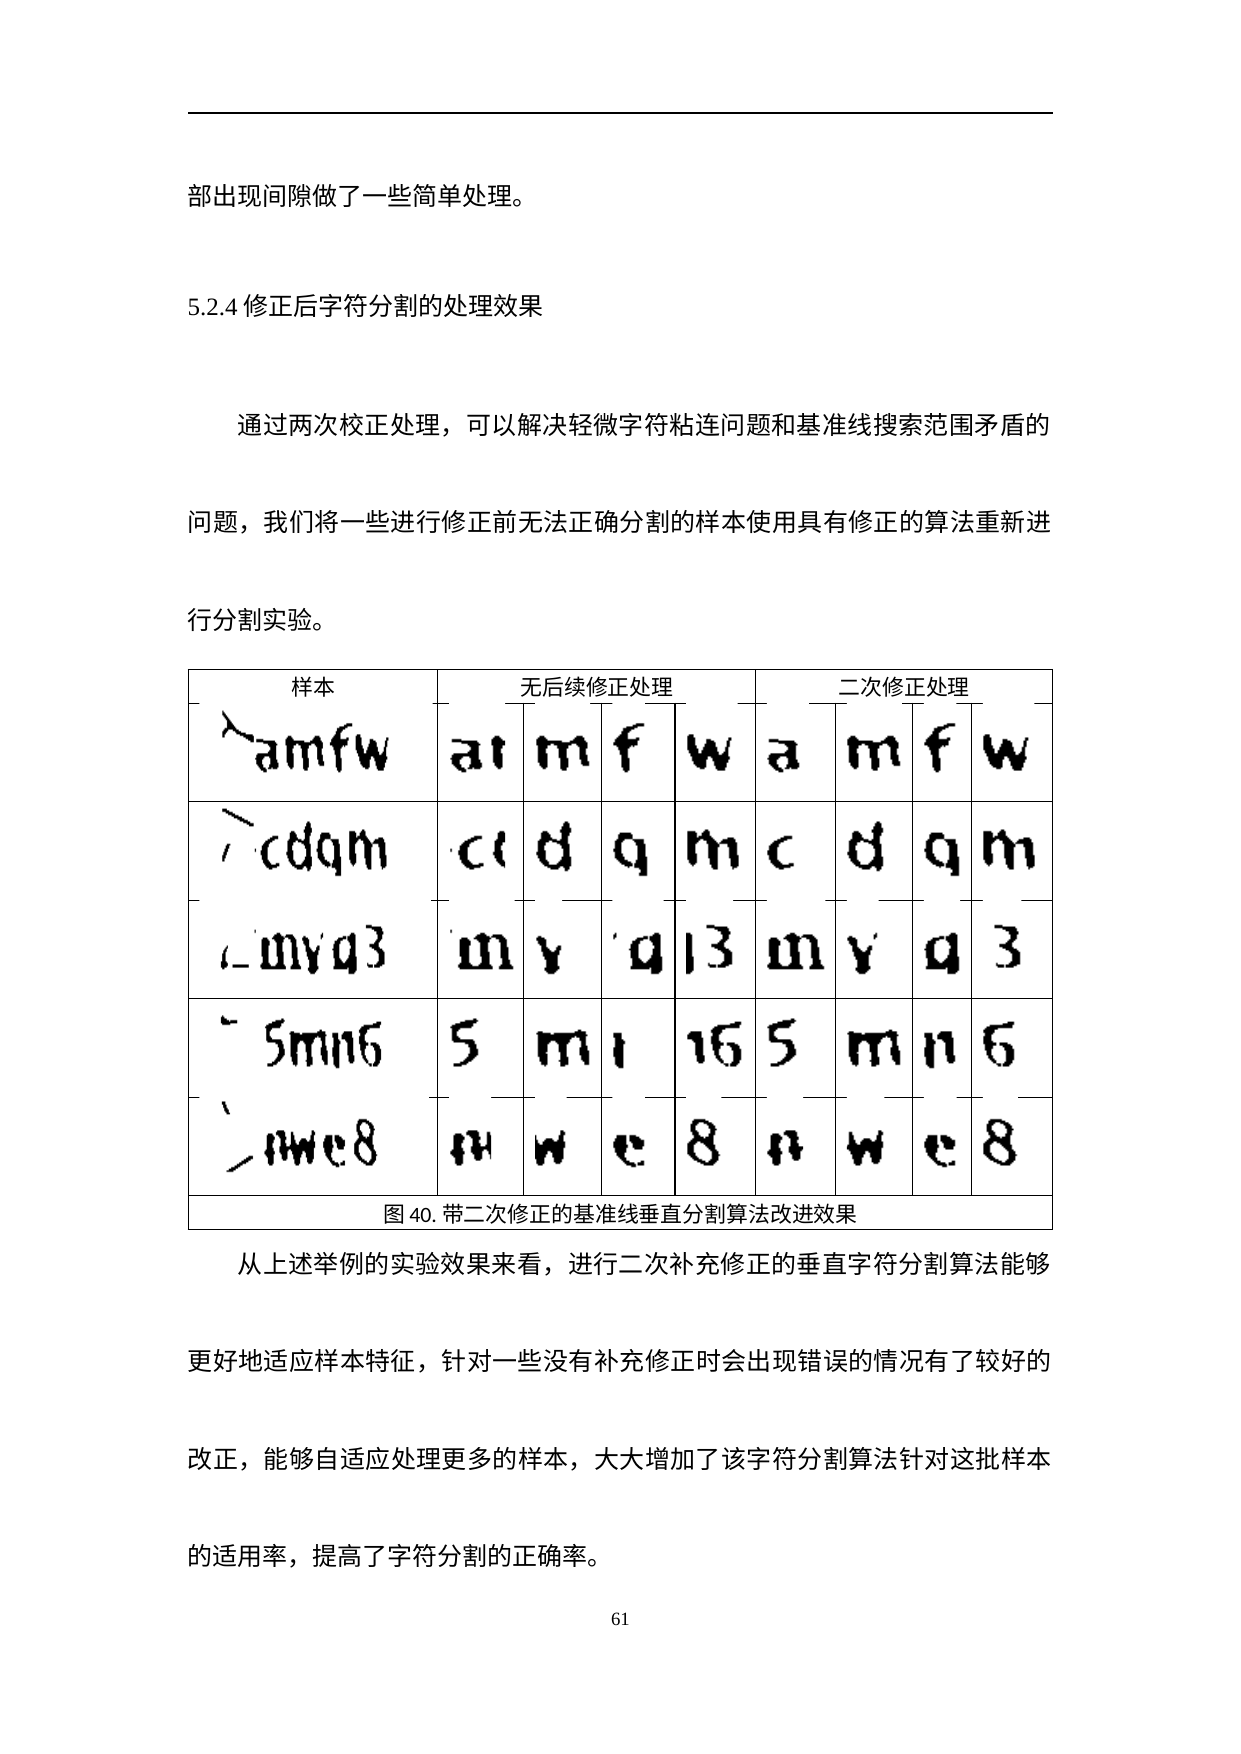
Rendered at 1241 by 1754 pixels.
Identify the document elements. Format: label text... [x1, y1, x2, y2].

picture [199, 999, 431, 1078]
picture [846, 1097, 885, 1177]
picture [686, 1097, 722, 1177]
table_cell [972, 704, 1052, 801]
table_cell [972, 901, 1052, 998]
picture [982, 999, 1016, 1078]
text 通过两次校正处理，可以解决轻微字符粘连问题和基准线搜索范围矛盾的问题，我们将一些进行修正前无法正确分割的样本使用具有修正的算法重新进行分割实验。 [187, 391, 1053, 651]
table_cell [972, 1098, 1052, 1195]
picture [982, 900, 1022, 979]
picture [535, 900, 563, 979]
table_cell [602, 704, 674, 801]
table_cell [438, 1098, 523, 1195]
table_cell [524, 999, 601, 1097]
table_cell [602, 802, 674, 899]
picture [846, 802, 885, 881]
table_cell [913, 901, 971, 998]
picture [982, 802, 1043, 881]
table_cell [438, 704, 523, 801]
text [187, 162, 1053, 227]
picture [199, 802, 432, 881]
picture [612, 999, 627, 1078]
table_header 无后续修正处理 [438, 670, 755, 702]
picture [686, 900, 734, 979]
table_cell [438, 802, 523, 899]
subtitle 5.2.4 修正后字符分割的处理效果 [187, 272, 1053, 337]
table_cell [524, 1098, 601, 1195]
picture [535, 999, 591, 1078]
table_cell [676, 901, 755, 998]
table_cell [913, 999, 971, 1097]
text 从上述举例的实验效果来看，进行二次补充修正的垂直字符分割算法能够更好地适应样本特征，针对一些没有补充修正时会出现错误的情况有了较好的改正，能够自适应处理更多的样本，大大增加了该字符分割算法针对这批样本的适用率，提高了字符分割的正确率。 [187, 1230, 1053, 1587]
picture [612, 900, 664, 979]
picture [612, 802, 649, 881]
picture [923, 1097, 957, 1177]
picture [846, 703, 902, 782]
picture [766, 802, 804, 881]
table_cell [756, 704, 835, 801]
table_header 二次修正处理 [756, 670, 1052, 702]
picture [449, 1097, 492, 1177]
table_cell [189, 901, 437, 998]
picture [199, 900, 431, 979]
picture [535, 1097, 567, 1177]
picture [766, 999, 798, 1078]
table_cell [972, 999, 1052, 1097]
table_cell [602, 999, 674, 1097]
picture [612, 1097, 645, 1177]
table_cell [913, 1098, 971, 1195]
picture [923, 703, 957, 782]
picture [686, 802, 747, 881]
picture [766, 900, 826, 979]
picture [199, 1097, 429, 1177]
table_cell [756, 802, 835, 899]
table_cell [756, 999, 835, 1097]
table_cell [913, 802, 971, 899]
table_cell [676, 802, 755, 899]
table_cell [676, 999, 755, 1097]
table_cell [913, 704, 971, 801]
table_cell [836, 901, 912, 998]
picture [686, 703, 738, 782]
picture [923, 999, 957, 1078]
picture [846, 900, 879, 979]
picture [846, 999, 902, 1078]
table_cell [524, 704, 601, 801]
table_cell [438, 901, 523, 998]
table_cell [836, 704, 912, 801]
table_cell [972, 802, 1052, 899]
table_cell [602, 1098, 674, 1195]
table_cell [756, 1098, 835, 1195]
table_cell [836, 802, 912, 899]
table_cell [676, 704, 755, 801]
table_cell [676, 1098, 755, 1195]
picture [612, 703, 645, 782]
picture [923, 900, 961, 979]
picture [686, 999, 743, 1078]
table_cell [836, 1098, 912, 1195]
picture [449, 999, 480, 1078]
picture [535, 802, 573, 881]
table_cell [189, 1098, 437, 1195]
table_cell [189, 802, 437, 899]
picture [766, 703, 809, 782]
picture [923, 802, 961, 881]
table_cell 图40. 带二次修正的基准线垂直分割算法改进效果 [189, 1196, 1052, 1229]
picture [199, 703, 433, 782]
table_cell [189, 704, 437, 801]
table_cell [438, 999, 523, 1097]
picture [982, 703, 1035, 782]
table_cell [524, 802, 601, 899]
table_cell [189, 999, 437, 1097]
table_header 样本 [189, 670, 437, 702]
table_cell [524, 901, 601, 998]
picture [982, 1097, 1018, 1177]
table_cell [836, 999, 912, 1097]
picture [766, 1097, 804, 1177]
table_cell [602, 901, 674, 998]
picture [449, 900, 515, 979]
picture [449, 802, 506, 881]
picture [449, 703, 506, 782]
table_cell [756, 901, 835, 998]
picture [535, 703, 591, 782]
